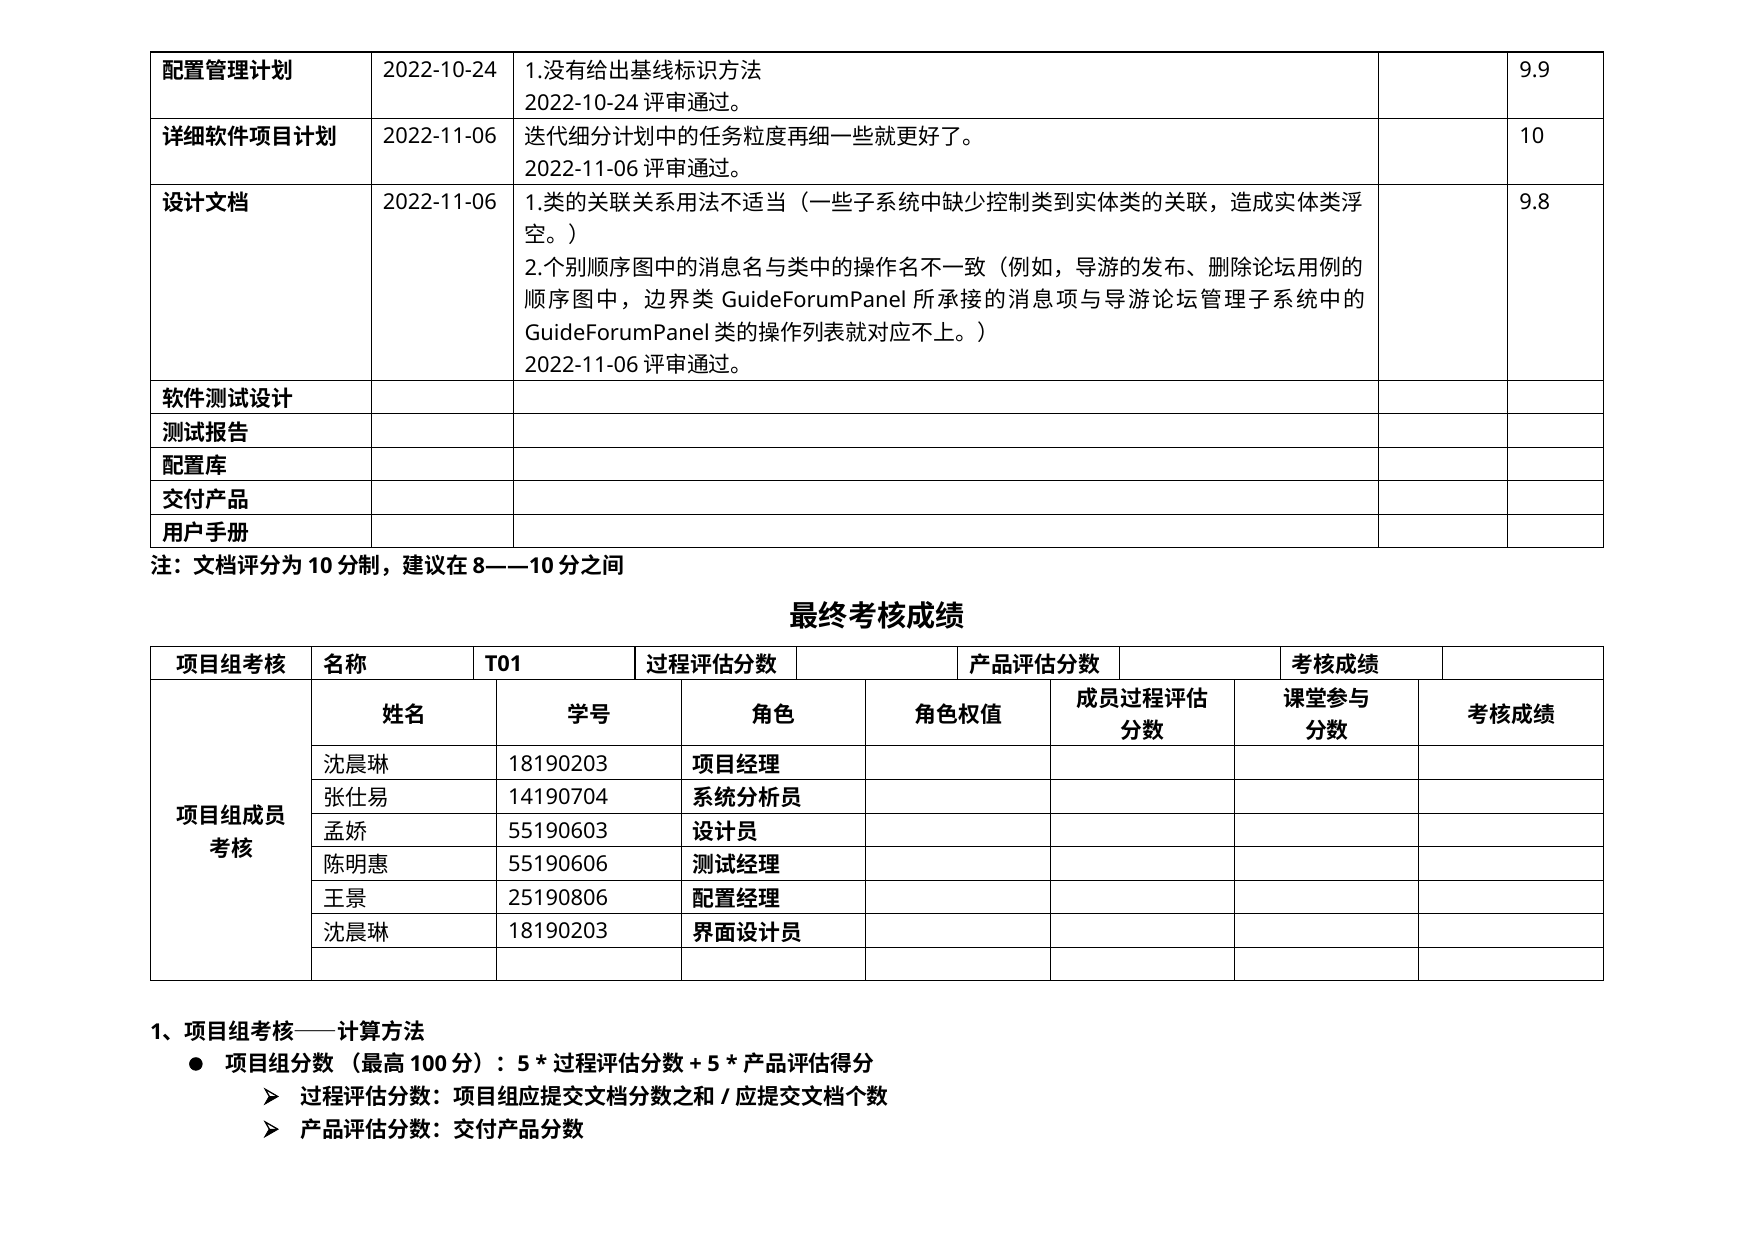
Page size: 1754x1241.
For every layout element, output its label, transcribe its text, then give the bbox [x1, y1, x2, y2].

table_cell [1508, 481, 1603, 514]
table_cell [1419, 948, 1603, 980]
table_cell [1379, 414, 1507, 447]
text 最终考核成绩 [150, 581, 1604, 646]
table_cell [372, 414, 513, 447]
table_cell 9.9 [1508, 53, 1603, 117]
table_cell [1051, 814, 1234, 846]
table_header [1120, 647, 1280, 679]
table_cell [866, 780, 1050, 812]
table_cell 陈明惠 [312, 847, 496, 879]
table_cell 1.没有给出基线标识方法 2022-10-24评审通过。 [514, 53, 1378, 117]
table_cell [1235, 948, 1418, 980]
table_cell [1379, 481, 1507, 514]
table_cell [372, 381, 513, 413]
table_cell [1051, 914, 1234, 947]
table_cell 项目组成员 考核 [151, 680, 311, 980]
table_cell 设计员 [682, 814, 865, 846]
table_cell [1379, 448, 1507, 480]
table_cell 王景 [312, 881, 496, 913]
table_cell [1051, 881, 1234, 913]
table_cell 用户手册 [151, 515, 371, 547]
table_cell 2022-11-06 [372, 119, 513, 183]
table_cell [1379, 515, 1507, 547]
table_cell [1419, 914, 1603, 947]
table_header 名称 [312, 647, 473, 679]
table_cell [866, 881, 1050, 913]
table_header 考核成绩 [1281, 647, 1442, 679]
table_cell 姓名 [312, 680, 496, 745]
table_cell 55190603 [497, 814, 681, 846]
table_cell [1235, 746, 1418, 779]
table_cell 设计文档 [151, 185, 371, 379]
table_cell 迭代细分计划中的任务粒度再细一些就更好了。 2022-11-06评审通过。 [514, 119, 1378, 183]
table_header 产品评估分数 [958, 647, 1119, 679]
text 注：文档评分为10分制，建议在8——10分之间 [150, 548, 1604, 581]
table_cell 课堂参与 分数 [1235, 680, 1418, 745]
table_header 过程评估分数 [636, 647, 796, 679]
table_cell [866, 746, 1050, 779]
table_cell [1235, 814, 1418, 846]
table_cell [866, 914, 1050, 947]
table_cell [1419, 780, 1603, 812]
table_cell [1051, 746, 1234, 779]
table_cell [312, 948, 496, 980]
table_cell 系统分析员 [682, 780, 865, 812]
table_cell [514, 414, 1378, 447]
table_cell [1508, 448, 1603, 480]
table_cell [1051, 948, 1234, 980]
table_cell 配置管理计划 [151, 53, 371, 117]
table_cell [1379, 119, 1507, 183]
table_cell [1508, 381, 1603, 413]
table_cell [1419, 814, 1603, 846]
table_header [1443, 647, 1603, 679]
table_cell 测试经理 [682, 847, 865, 879]
table_cell 18190203 [497, 914, 681, 947]
table_cell 2022-10-24 [372, 53, 513, 117]
table_cell [866, 948, 1050, 980]
table_cell [514, 481, 1378, 514]
table_cell [514, 515, 1378, 547]
table_cell 界面设计员 [682, 914, 865, 947]
table_cell [514, 381, 1378, 413]
table_cell 考核成绩 [1419, 680, 1603, 745]
table_cell [1508, 515, 1603, 547]
table_cell 角色 [682, 680, 865, 745]
table_cell 成员过程评估 分数 [1051, 680, 1234, 745]
table_cell [682, 948, 865, 980]
table_cell 学号 [497, 680, 681, 745]
table_cell [1379, 185, 1507, 379]
table_cell 测试报告 [151, 414, 371, 447]
text 1、项目组考核——计算方法 [150, 1014, 1604, 1046]
table_cell 10 [1508, 119, 1603, 183]
table_cell [372, 515, 513, 547]
list 过程评估分数：项目组应提交文档分数之和 / 应提交文档个数 [262, 1079, 1604, 1111]
table_cell [1379, 381, 1507, 413]
table_cell 25190806 [497, 881, 681, 913]
table_cell 张仕易 [312, 780, 496, 812]
table_cell 软件测试设计 [151, 381, 371, 413]
table_cell 1.类的关联关系用法不适当（一些子系统中缺少控制类到实体类的关联，造成实体类浮空。） 2.个别顺序图中的消息名与类中的操作名不一致（例如，导游的发布、删除论坛用例的顺序图中，边界类GuideForumPanel所承接的消息项与导游论坛管理子系统中的GuideForumPanel类的操作列表就对应不上。） 2022-11-06评审通过。 [514, 185, 1378, 379]
table_cell [1051, 780, 1234, 812]
table_cell [1419, 881, 1603, 913]
table_cell [1419, 746, 1603, 779]
table_header T01 [474, 647, 634, 679]
list 产品评估分数：交付产品分数 [262, 1111, 1604, 1144]
table_cell [1051, 847, 1234, 879]
table_cell [1419, 847, 1603, 879]
table_cell 配置库 [151, 448, 371, 480]
table_cell 沈晨琳 [312, 746, 496, 779]
table_cell [1235, 881, 1418, 913]
table_cell 项目经理 [682, 746, 865, 779]
table_cell [1379, 53, 1507, 117]
table_cell [1235, 847, 1418, 879]
table_cell 配置经理 [682, 881, 865, 913]
table_cell 14190704 [497, 780, 681, 812]
table_cell 9.8 [1508, 185, 1603, 379]
table_header 项目组考核 [151, 647, 311, 679]
table_cell 55190606 [497, 847, 681, 879]
table_cell 详细软件项目计划 [151, 119, 371, 183]
table_cell 交付产品 [151, 481, 371, 514]
table_cell 18190203 [497, 746, 681, 779]
table_cell 孟娇 [312, 814, 496, 846]
table_cell [866, 814, 1050, 846]
table_cell 角色权值 [866, 680, 1050, 745]
table_cell [372, 481, 513, 514]
table_cell [497, 948, 681, 980]
table_cell 沈晨琳 [312, 914, 496, 947]
table_cell [372, 448, 513, 480]
table_cell [514, 448, 1378, 480]
table_header [797, 647, 957, 679]
table_cell [1508, 414, 1603, 447]
table_cell [866, 847, 1050, 879]
table_cell [1235, 914, 1418, 947]
table_cell [1235, 780, 1418, 812]
list 项目组分数 （最高100分）：5 * 过程评估分数 + 5 * 产品评估得分 [187, 1046, 1604, 1079]
table_cell 2022-11-06 [372, 185, 513, 379]
